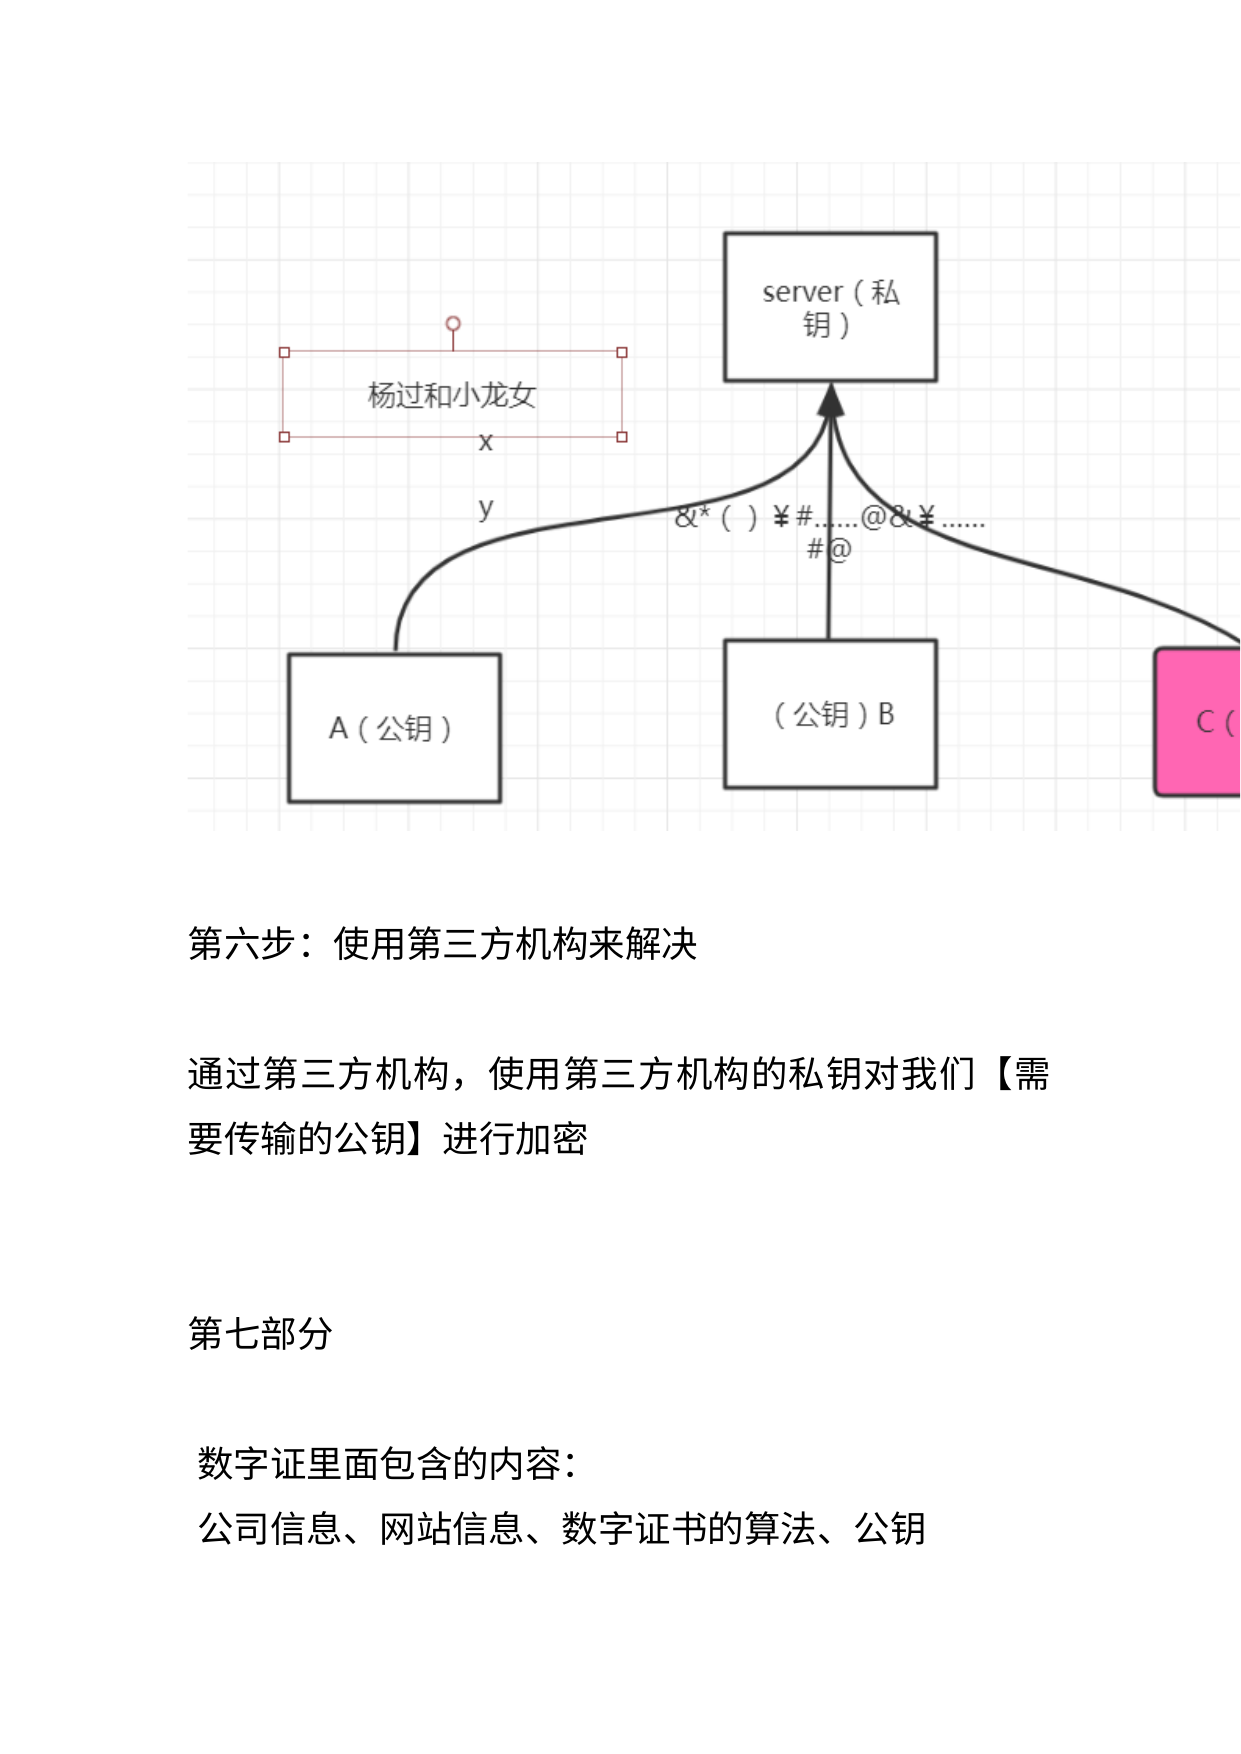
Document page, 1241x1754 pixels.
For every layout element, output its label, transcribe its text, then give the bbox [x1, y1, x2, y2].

text 第六步：使用第三方机构来解决 [187, 909, 1053, 974]
text 数字证里面包含的内容： [187, 1429, 1053, 1494]
text 通过第三方机构，使用第三方机构的私钥对我们【需要传输的公钥】进行加密 [187, 1039, 1053, 1169]
text 公司信息、网站信息、数字证书的算法、公钥 [187, 1494, 1053, 1559]
text 第七部分 [187, 1299, 1053, 1364]
picture [187, 162, 1241, 831]
